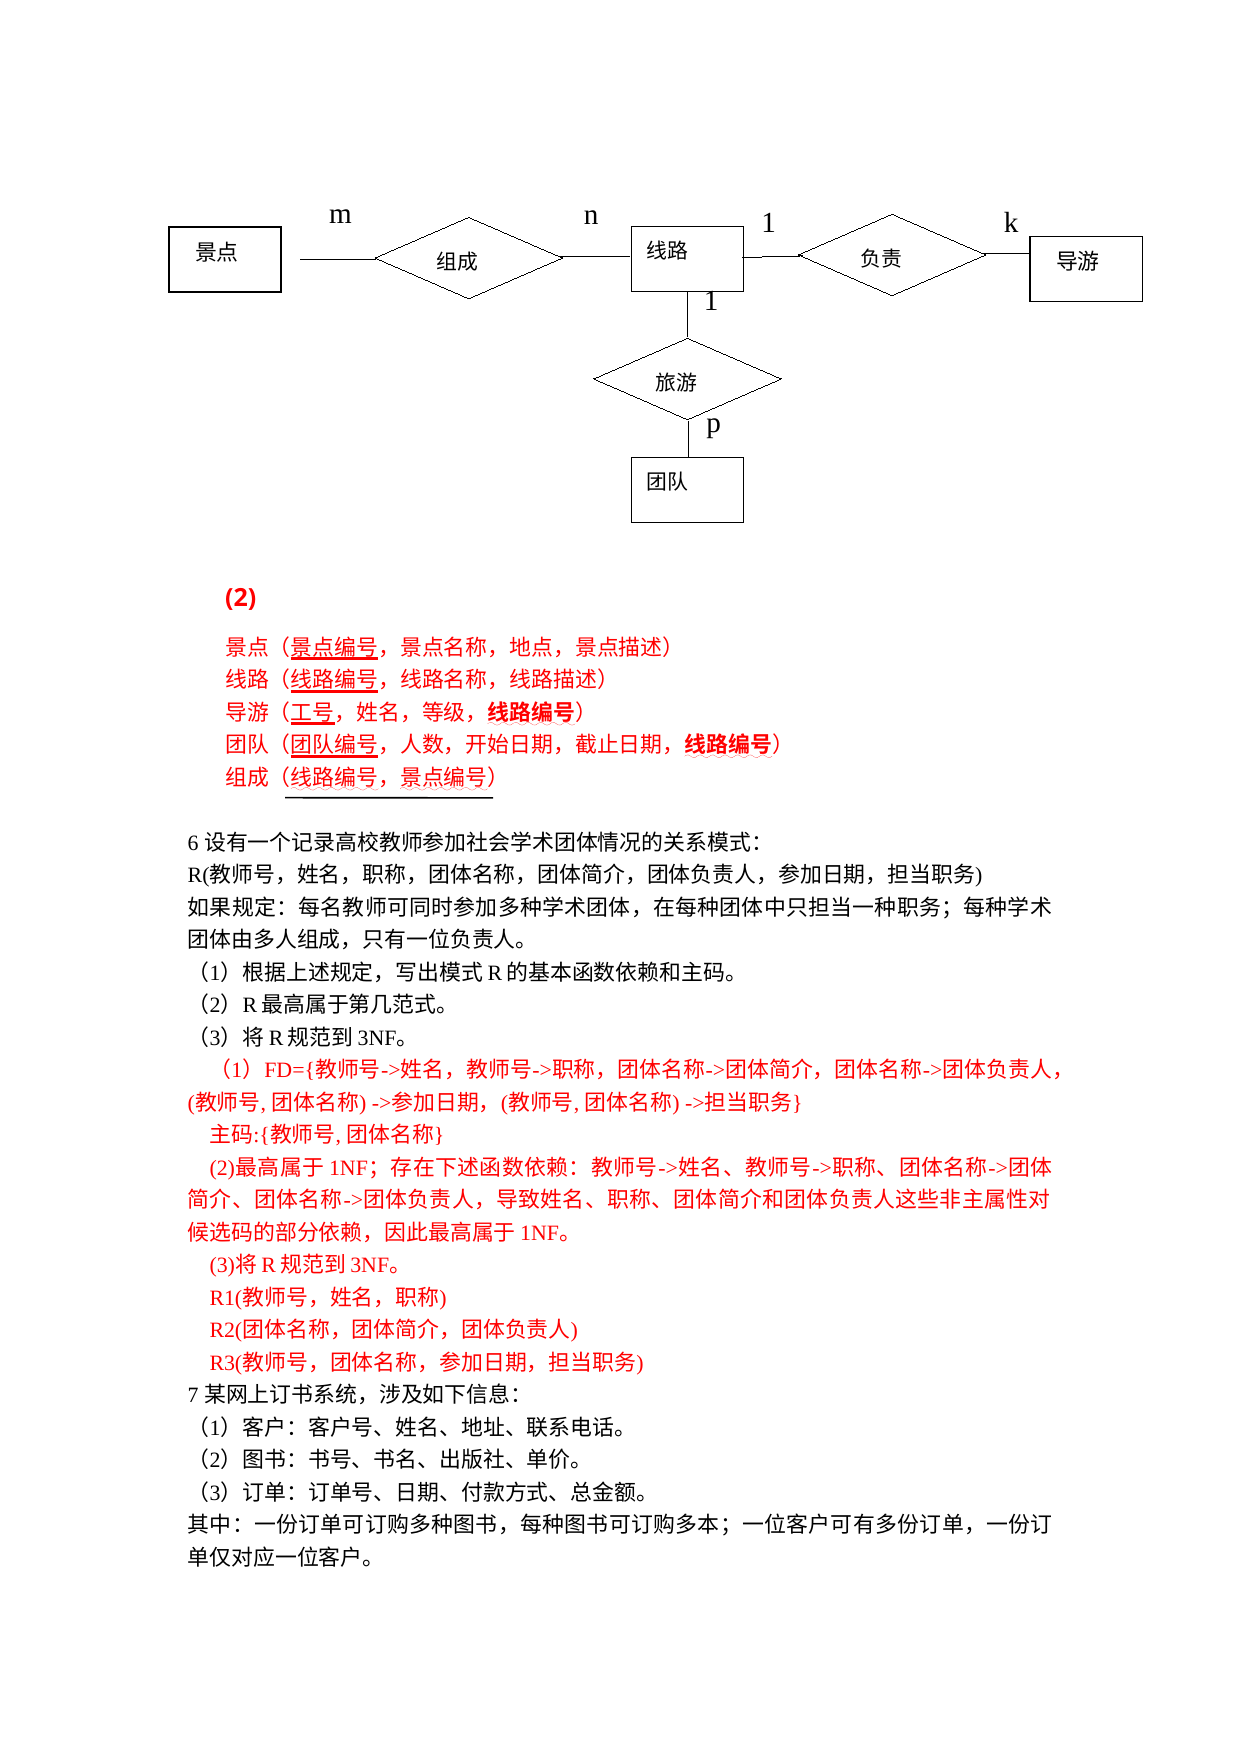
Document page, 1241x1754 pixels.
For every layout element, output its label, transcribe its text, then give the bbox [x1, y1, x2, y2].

text R3(教师号，团体名称，参加日期，担当职务) [187, 1344, 1053, 1377]
text 7 某网上订书系统，涉及如下信息： [187, 1377, 1053, 1409]
text 景点（景点编号，景点名称，地点，景点描述） [225, 629, 1053, 662]
text (2) [225, 564, 1053, 629]
text 6 设有一个记录高校教师参加社会学术团体情况的关系模式： [187, 824, 1053, 857]
text （3）将R规范到3NF。 [187, 1019, 1053, 1052]
text R(教师号，姓名，职称，团体名称，团体简介，团体负责人，参加日期，担当职务) [187, 857, 1053, 889]
text （2）R最高属于第几范式。 [187, 987, 1053, 1019]
text 导游（工号，姓名，等级，线路编号） [225, 694, 1053, 727]
text R2(团体名称，团体简介，团体负责人) [187, 1312, 1053, 1344]
text 其中：一份订单可订购多种图书，每种图书可订购多本；一位客户可有多份订单，一份订单仅对应一位客户。 [187, 1507, 1053, 1572]
text 线路（线路编号，线路名称，线路描述） [225, 662, 1053, 694]
text （1）FD={教师号->姓名，教师号->职称，团体名称->团体简介，团体名称->团体负责人，(教师号, 团体名称) ->参加日期，(教师号, 团体名称) ->担当职务} [187, 1052, 1053, 1117]
text 团队（团队编号，人数，开始日期，截止日期，线路编号） [225, 727, 1053, 759]
text （3）订单：订单号、日期、付款方式、总金额。 [187, 1474, 1053, 1507]
text （2）图书：书号、书名、出版社、单价。 [187, 1442, 1053, 1474]
text (3)将R规范到3NF。 [187, 1247, 1053, 1279]
text (2)最高属于1NF；存在下述函数依赖：教师号->姓名、教师号->职称、团体名称->团体简介、团体名称->团体负责人，导致姓名、职称、团体简介和团体负责人这些非主属性对候选码的部分依赖，因此最高属于1NF。 [187, 1149, 1053, 1247]
text R1(教师号，姓名，职称) [187, 1279, 1053, 1312]
text （1）客户：客户号、姓名、地址、联系电话。 [187, 1409, 1053, 1442]
text （1）根据上述规定，写出模式R的基本函数依赖和主码。 [187, 954, 1053, 987]
text 组成（线路编号，景点编号） [225, 759, 1053, 792]
text 如果规定：每名教师可同时参加多种学术团体，在每种团体中只担当一种职务；每种学术团体由多人组成，只有一位负责人。 [187, 889, 1053, 954]
text 主码:{教师号, 团体名称} [187, 1117, 1053, 1149]
